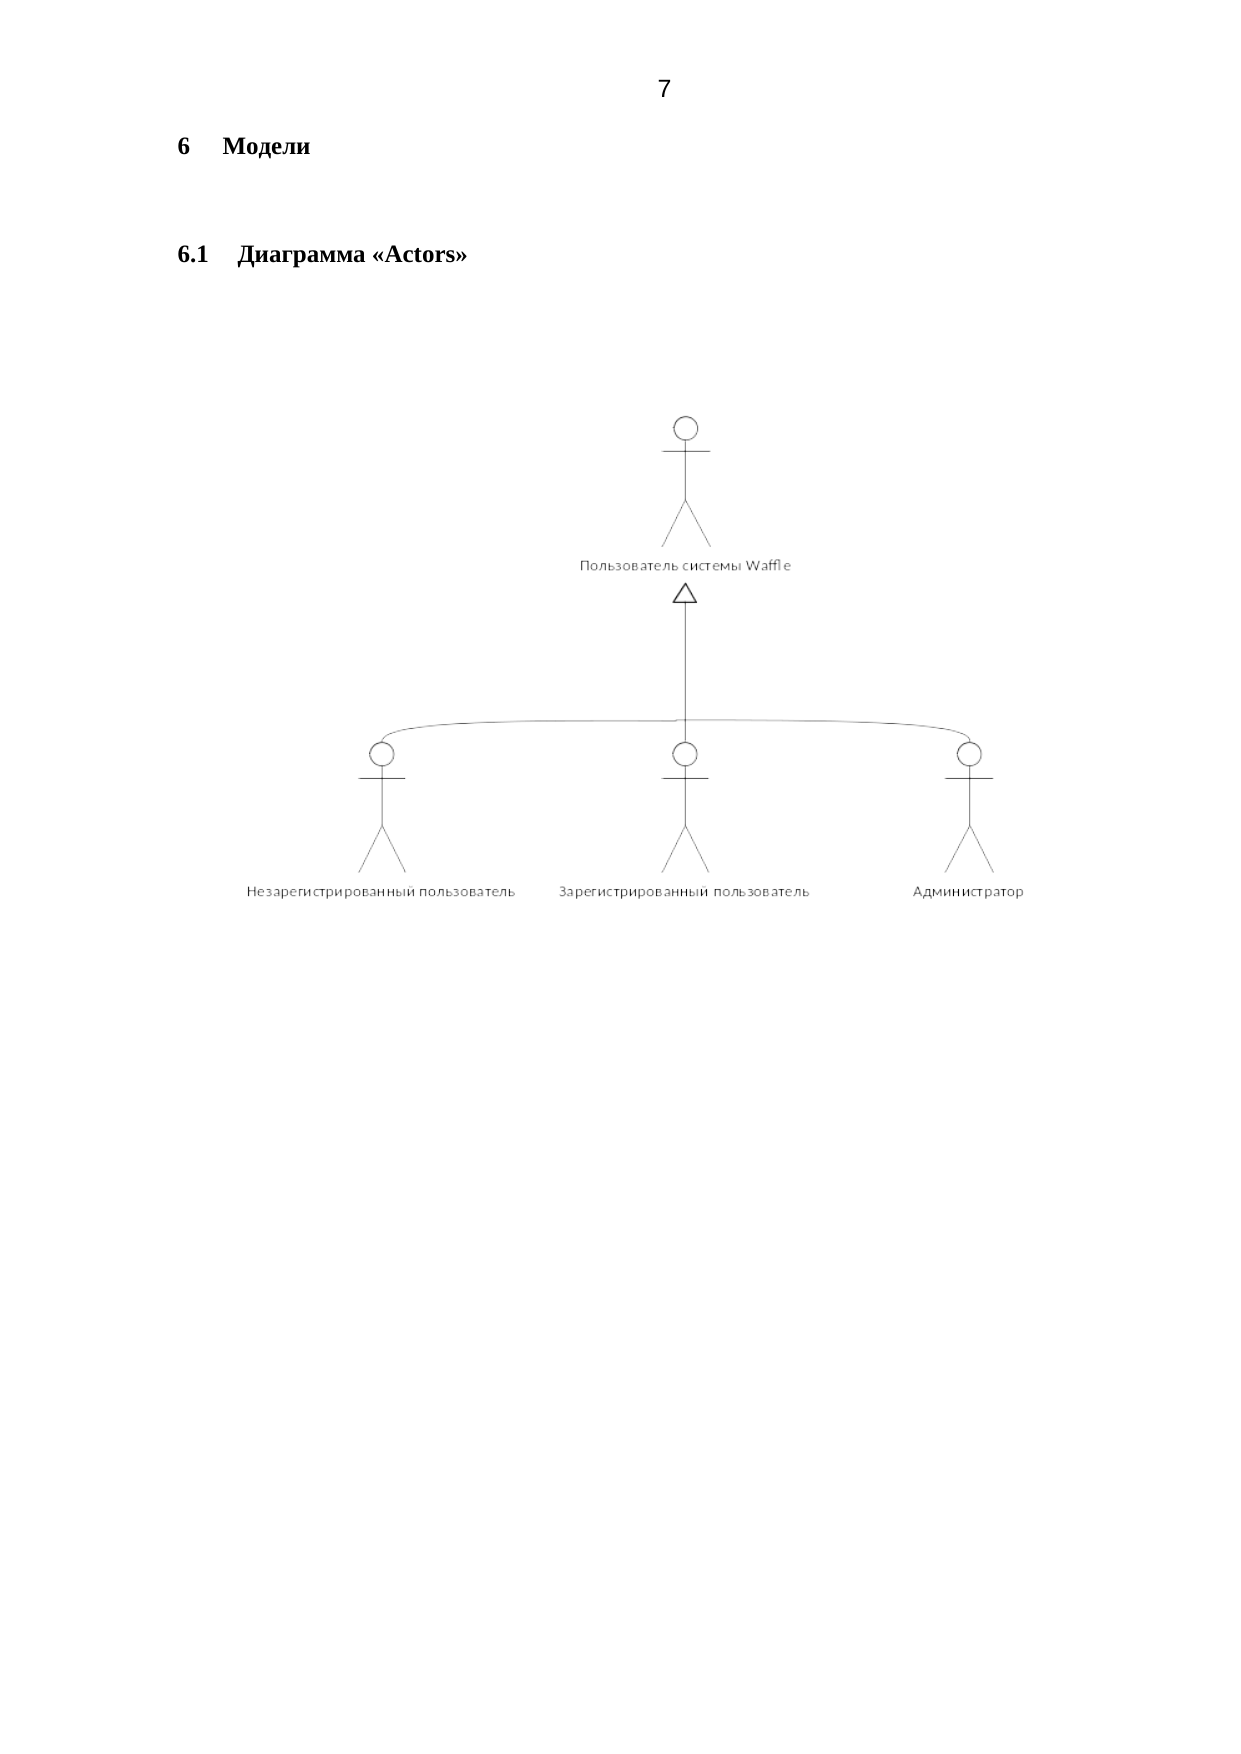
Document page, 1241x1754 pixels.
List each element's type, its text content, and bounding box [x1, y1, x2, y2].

subtitle Диаграмма «Actors» [177, 239, 1152, 268]
subtitle Модели [177, 131, 1152, 160]
